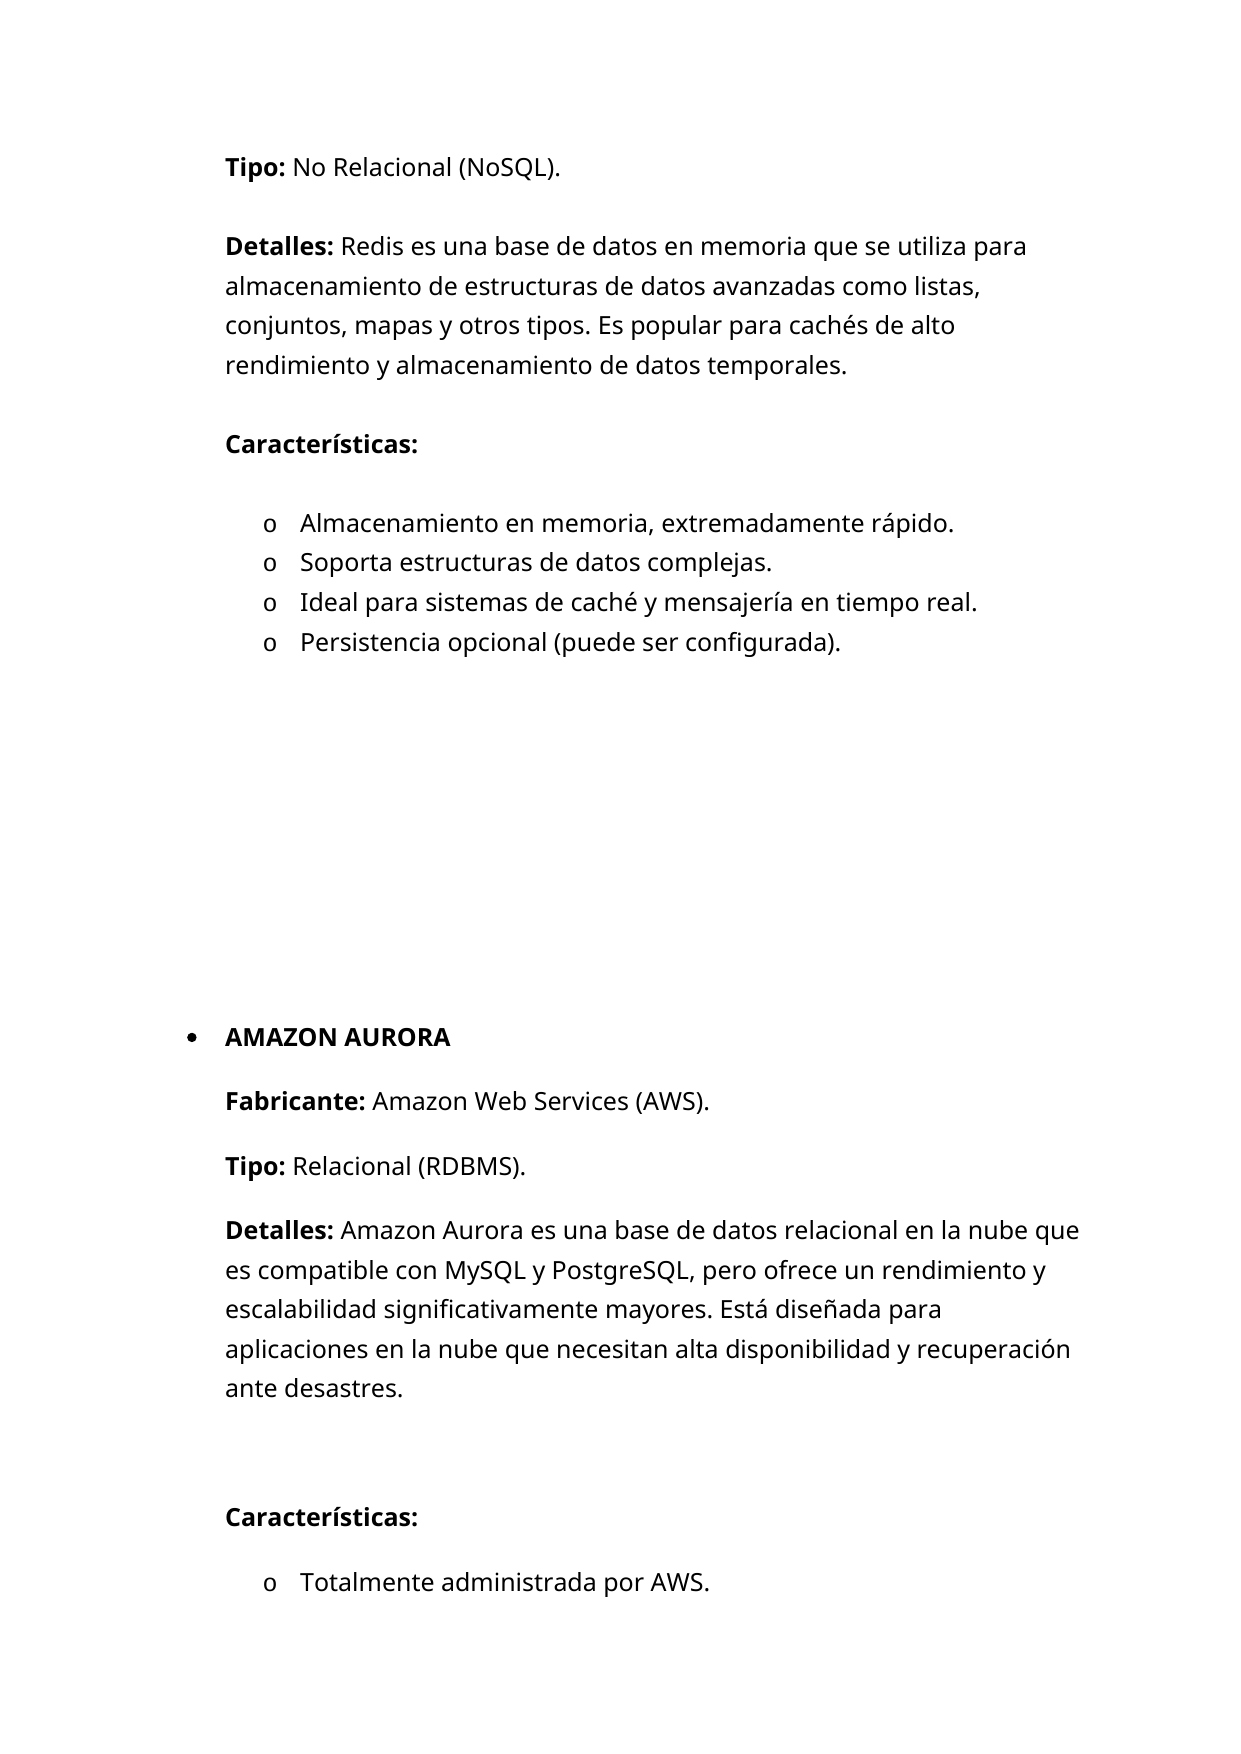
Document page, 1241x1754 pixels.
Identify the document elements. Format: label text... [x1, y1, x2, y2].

list AMAZON AURORA [187, 1019, 1090, 1053]
text Características: [225, 1500, 1090, 1534]
list Tipo: No Relacional (NoSQL). [225, 150, 1090, 184]
list Detalles: Redis es una base de datos en memoria que se utiliza para almacenamiento de estructuras de datos avanzadas como listas, conjuntos, mapas y otros tipos. Es popular para cachés de alto rendimiento y almacenamiento de datos temporales. [225, 229, 1090, 381]
text Tipo: Relacional (RDBMS). [225, 1148, 1090, 1182]
list Totalmente administrada por AWS. [262, 1564, 1090, 1598]
text Fabricante: Amazon Web Services (AWS). [225, 1084, 1090, 1118]
list Persistencia opcional (puede ser configurada). [262, 624, 1090, 659]
list Características: [225, 426, 1090, 460]
list Almacenamiento en memoria, extremadamente rápido. [262, 505, 1090, 539]
list Ideal para sistemas de caché y mensajería en tiempo real. [262, 585, 1090, 619]
list Soporta estructuras de datos complejas. [262, 545, 1090, 579]
text Detalles: Amazon Aurora es una base de datos relacional en la nube que es compatible con MySQL y PostgreSQL, pero ofrece un rendimiento y escalabilidad significativamente mayores. Está diseñada para aplicaciones en la nube que necesitan alta disponibilidad y recuperación ante desastres. [225, 1213, 1090, 1405]
